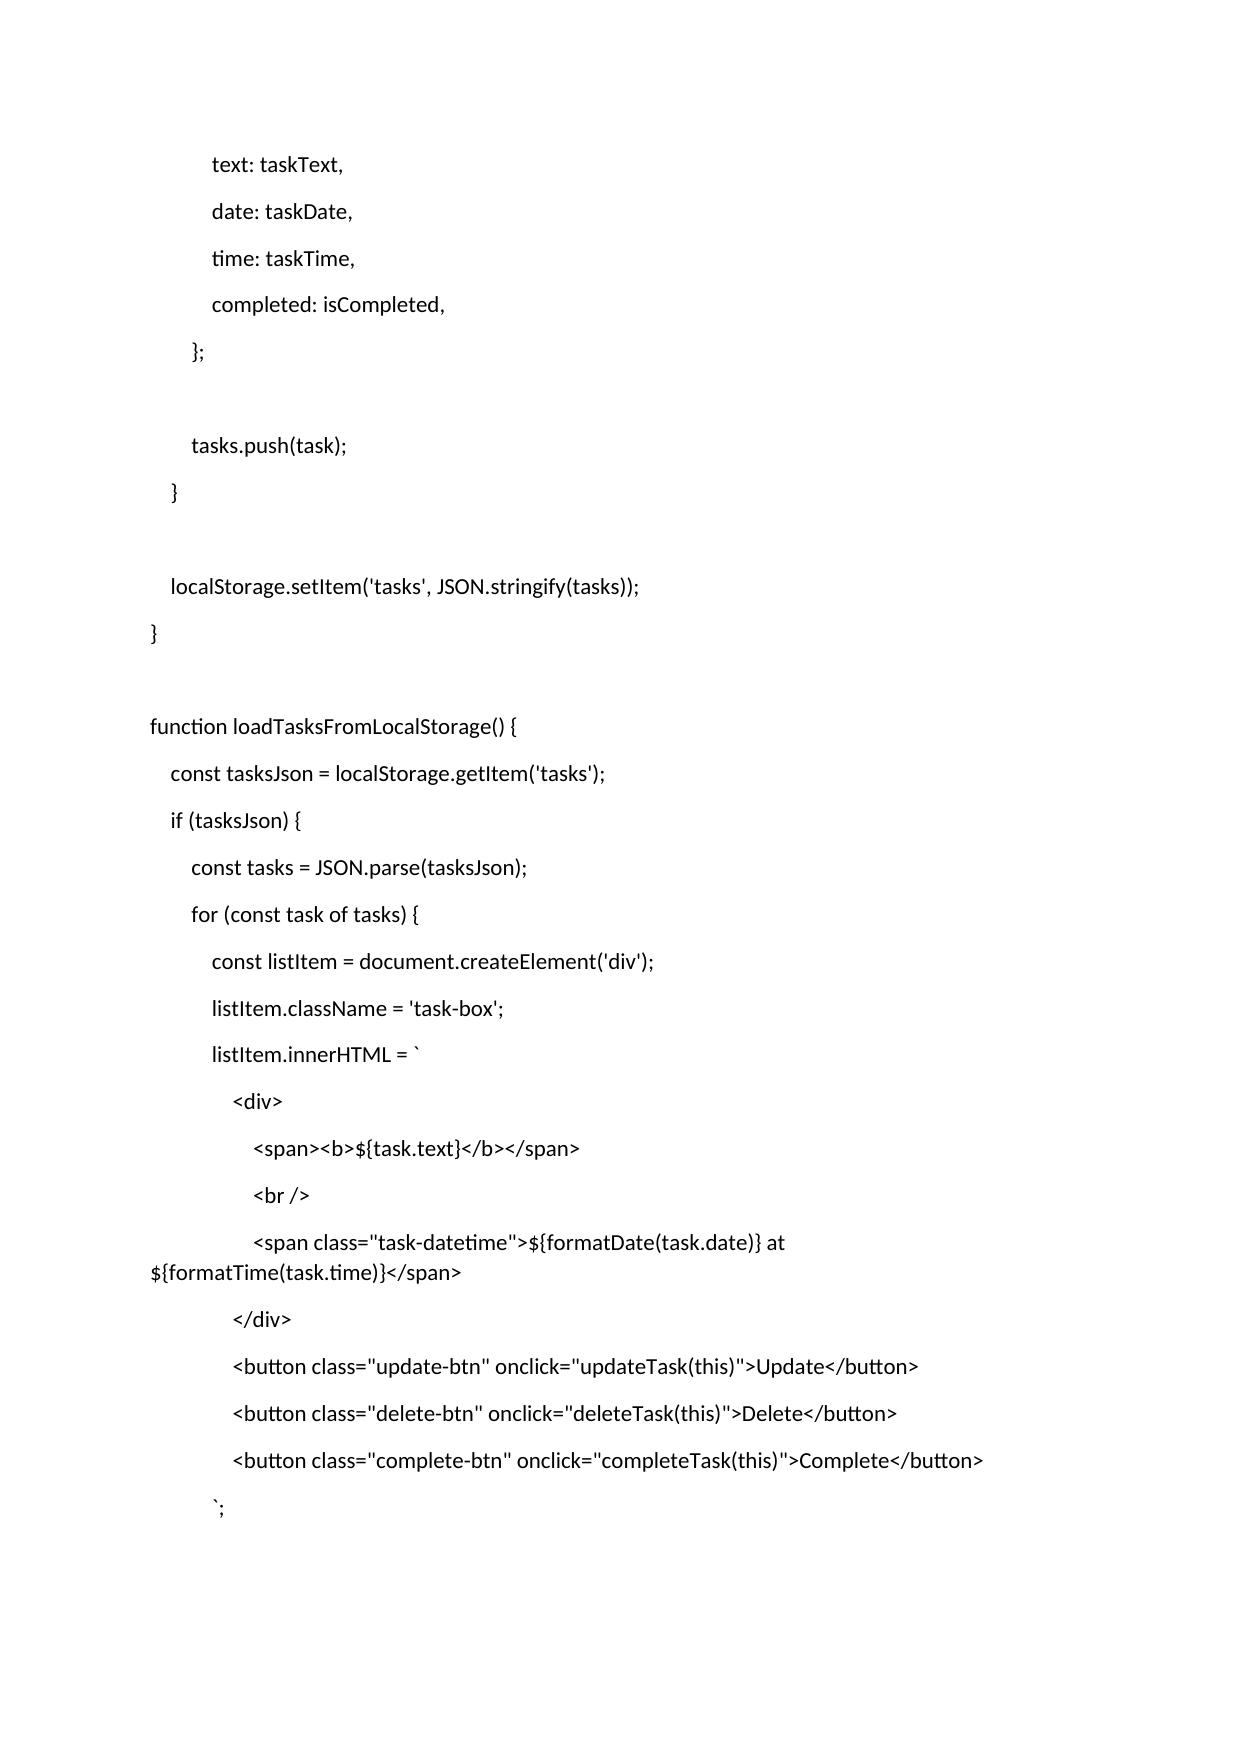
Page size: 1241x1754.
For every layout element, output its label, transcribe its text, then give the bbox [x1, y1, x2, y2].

text listItem.className = 'task-box'; [150, 994, 1090, 1022]
text <button class="complete-btn" onclick="completeTask(this)">Complete</button> [150, 1446, 1090, 1474]
text </div> [150, 1305, 1090, 1333]
text <button class="delete-btn" onclick="deleteTask(this)">Delete</button> [150, 1399, 1090, 1427]
text } [150, 619, 1090, 647]
text <span><b>${task.text}</b></span> [150, 1134, 1090, 1162]
text localStorage.setItem('tasks', JSON.stringify(tasks)); [150, 572, 1090, 600]
text `; [150, 1493, 1090, 1521]
text const tasks = JSON.parse(tasksJson); [150, 853, 1090, 881]
text listItem.innerHTML = ` [150, 1041, 1090, 1069]
text const listItem = document.createElement('div'); [150, 947, 1090, 975]
text function loadTasksFromLocalStorage() { [150, 712, 1090, 741]
text } [150, 478, 1090, 506]
text <button class="update-btn" onclick="updateTask(this)">Update</button> [150, 1352, 1090, 1380]
text for (const task of tasks) { [150, 900, 1090, 928]
text time: taskTime, [150, 244, 1090, 272]
text completed: isCompleted, [150, 291, 1090, 319]
text <br /> [150, 1181, 1090, 1209]
text <div> [150, 1087, 1090, 1116]
text }; [150, 337, 1090, 366]
text if (tasksJson) { [150, 806, 1090, 834]
text date: taskDate, [150, 197, 1090, 225]
text const tasksJson = localStorage.getItem('tasks'); [150, 759, 1090, 787]
text tasks.push(task); [150, 431, 1090, 459]
text text: taskText, [150, 150, 1090, 178]
text <span class="task-datetime">${formatDate(task.date)} at ${formatTime(task.time)}</span> [150, 1228, 1090, 1286]
